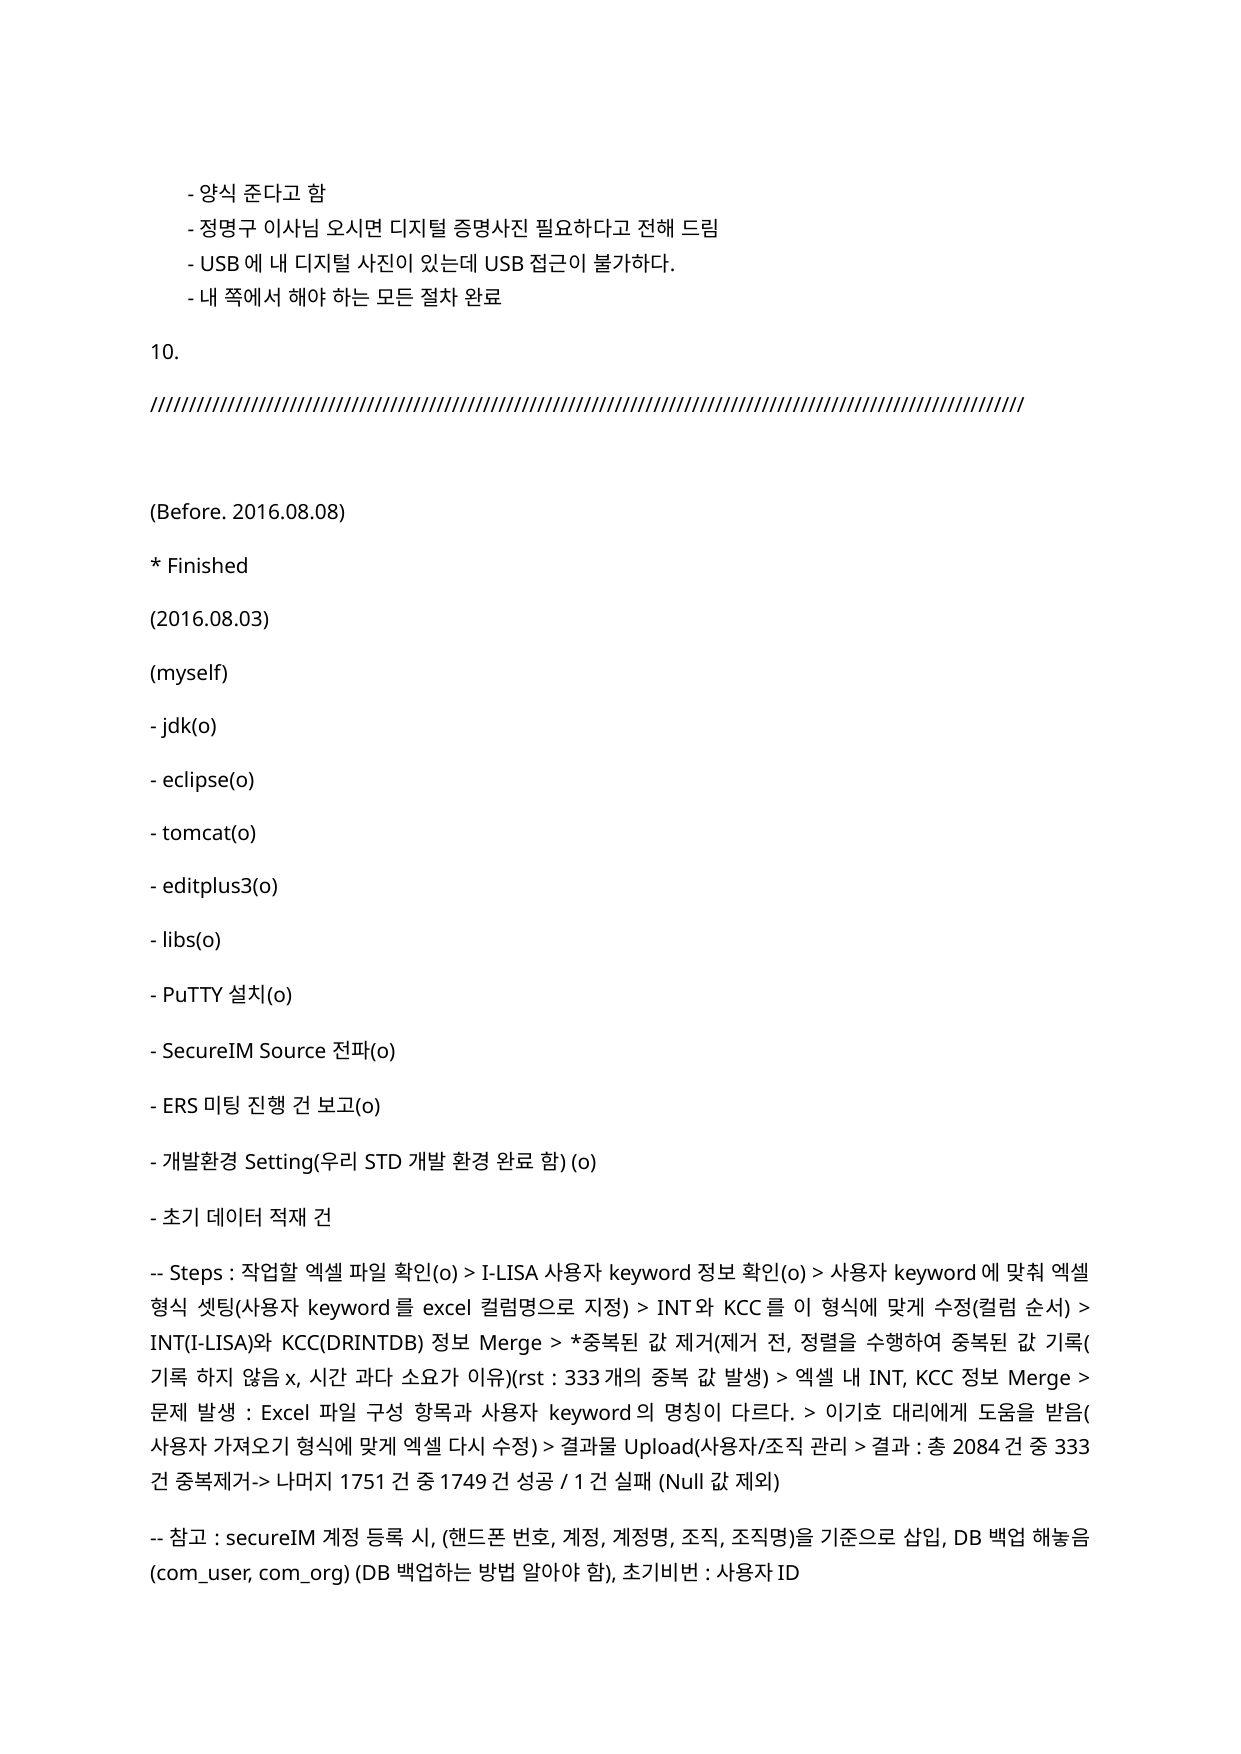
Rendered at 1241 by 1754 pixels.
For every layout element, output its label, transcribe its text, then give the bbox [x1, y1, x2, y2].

text - libs(o) [150, 925, 1090, 953]
text -- 참고 : secureIM 계정 등록 시, (핸드폰 번호, 계정, 계정명, 조직, 조직명)을 기준으로 삽입, DB 백업 해놓음(com_user, com_org) (DB 백업하는 방법 알아야 함), 초기비번 : 사용자ID [150, 1521, 1090, 1586]
text - editplus3(o) [150, 872, 1090, 900]
text (2016.08.03) [150, 604, 1090, 633]
text -- Steps : 작업할 엑셀 파일 확인(o) > I-LISA 사용자 keyword 정보 확인(o) > 사용자 keyword에 맞춰 엑셀 형식 셋팅(사용자 keyword를 excel 컬럼명으로 지정) > INT와 KCC를 이 형식에 맞게 수정(컬럼 순서) > INT(I-LISA)와 KCC(DRINTDB) 정보 Merge > *중복된 값 제거(제거 전, 정렬을 수행하여 중복된 값 기록(기록 하지 않음x, 시간 과다 소요가 이유)(rst : 333개의 중복 값 발생) > 엑셀 내 INT, KCC 정보 Merge > 문제 발생 : Excel 파일 구성 항목과 사용자 keyword의 명칭이 다르다. > 이기호 대리에게 도움을 받음(사용자 가져오기 형식에 맞게 엑셀 다시 수정) > 결과물 Upload(사용자/조직 관리 > 결과 : 총 2084건 중 333건 중복제거-> 나머지 1751건 중1749건 성공 / 1건 실패 (Null 값 제외) [150, 1257, 1090, 1496]
text - ERS 미팅 진행 건 보고(o) [150, 1090, 1090, 1120]
text - 초기 데이터 적재 건 [150, 1201, 1090, 1231]
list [150, 177, 1090, 312]
text (Before. 2016.08.08) [150, 497, 1090, 526]
text - SecureIM Source 전파(o) [150, 1034, 1090, 1064]
text - PuTTY 설치(o) [150, 978, 1090, 1009]
text - eclipse(o) [150, 765, 1090, 793]
text - tomcat(o) [150, 818, 1090, 847]
text - 개발환경 Setting(우리 STD 개발 환경 완료 함) (o) [150, 1145, 1090, 1176]
text - jdk(o) [150, 711, 1090, 740]
text (myself) [150, 658, 1090, 686]
text ///////////////////////////////////////////////////////////////////////////////////////////////////////////////// [150, 391, 1090, 419]
text * Finished [150, 551, 1090, 579]
